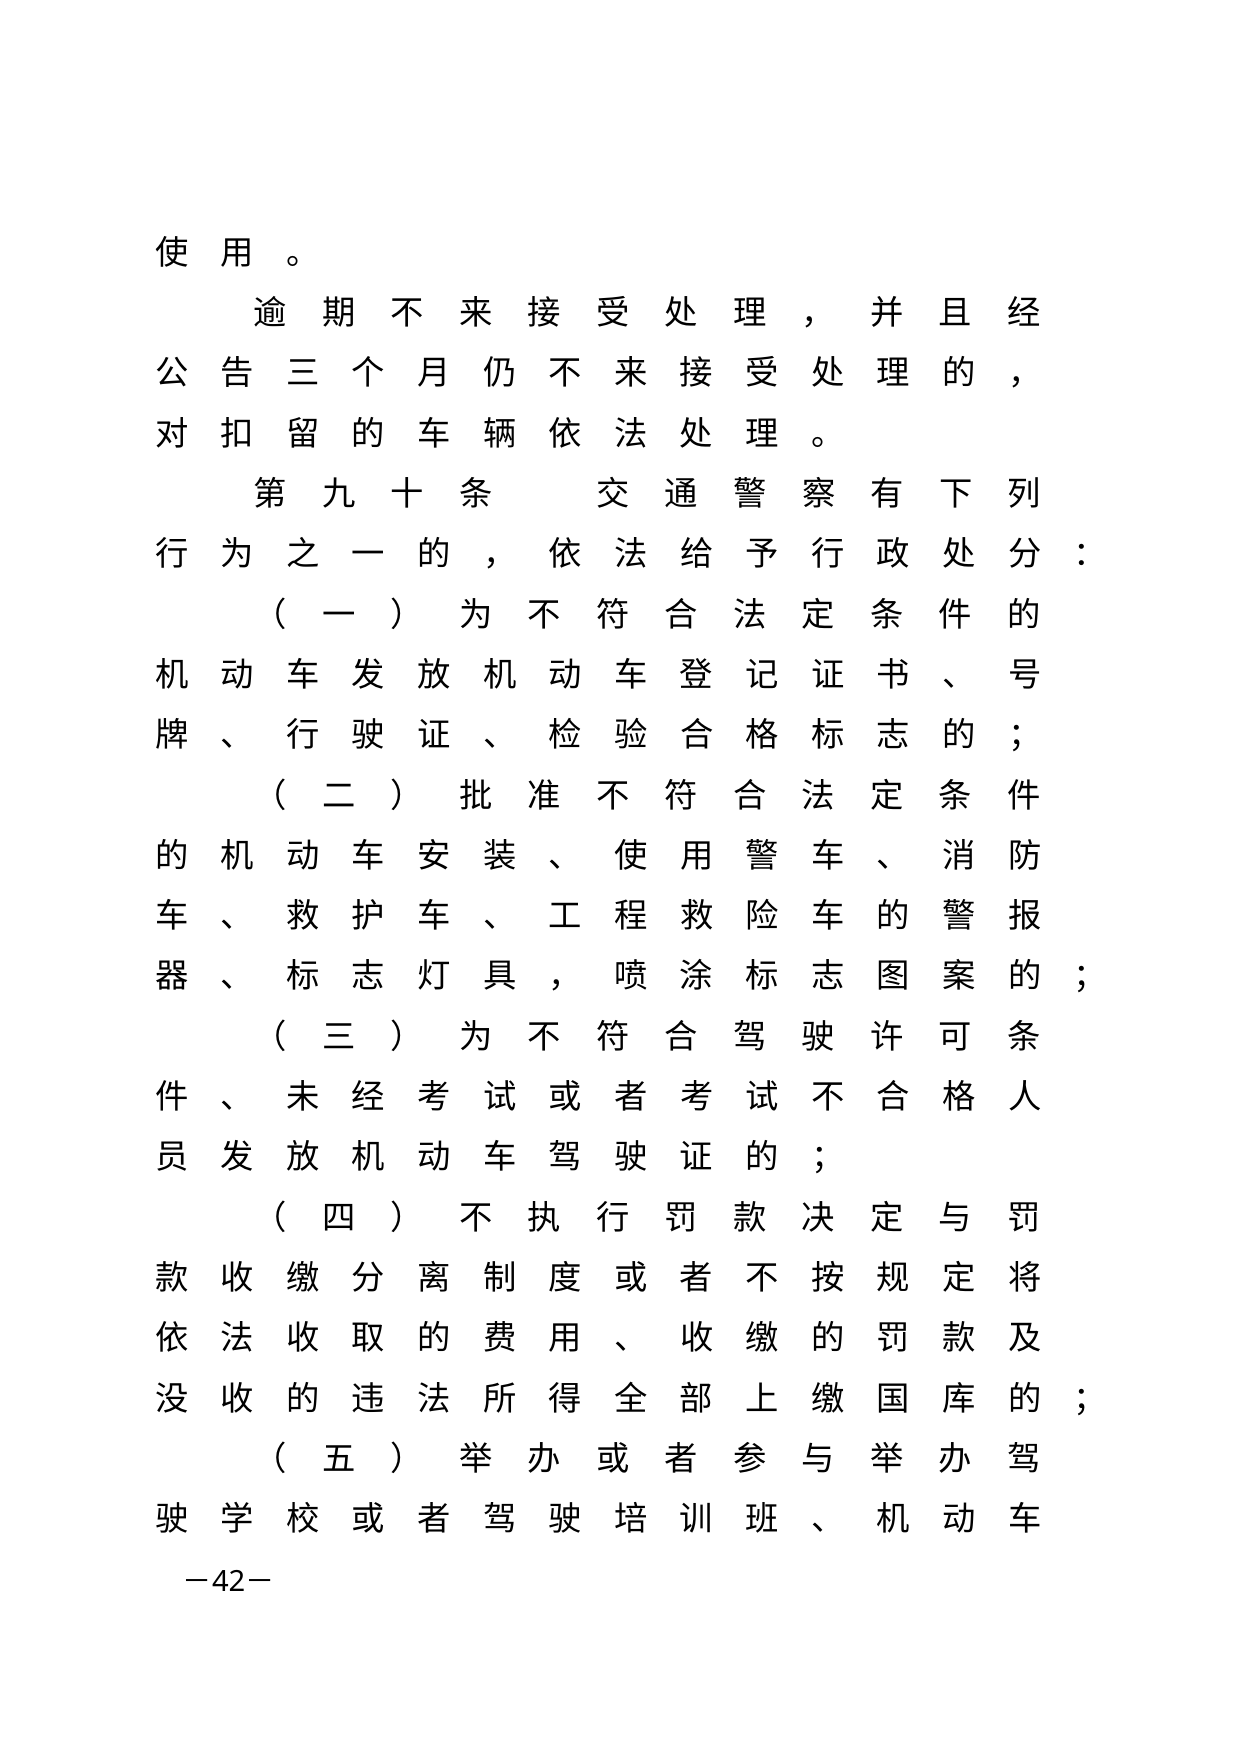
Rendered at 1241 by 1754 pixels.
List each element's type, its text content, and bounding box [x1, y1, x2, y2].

text 第九十条 交通警察有下列行为之一的，依法给予行政处分： [155, 461, 1073, 581]
text （四）不执行罚款决定与罚款收缴分离制度或者不按规定将依法收取的费用、收缴的罚款及没收的违法所得全部上缴国库的； [155, 1184, 1073, 1426]
text 逾期不来接受处理，并且经公告三个月仍不来接受处理的，对扣留的车辆依法处理。 [155, 280, 1073, 461]
text （五）举办或者参与举办驾驶学校或者驾驶培训班、机动车修理厂或者收费停车场等经营活动的； [155, 1426, 1073, 1546]
text 公安机关交通管理部门对被扣留的车辆应当妥善保管，不得使用。 [155, 219, 1073, 280]
text （一）为不符合法定条件的机动车发放机动车登记证书、号牌、行驶证、检验合格标志的； [155, 581, 1073, 762]
text （二）批准不符合法定条件的机动车安装、使用警车、消防车、救护车、工程救险车的警报器、标志灯具，喷涂标志图案的； [155, 762, 1073, 1003]
text （三）为不符合驾驶许可条件、未经考试或者考试不合格人员发放机动车驾驶证的； [155, 1003, 1073, 1184]
